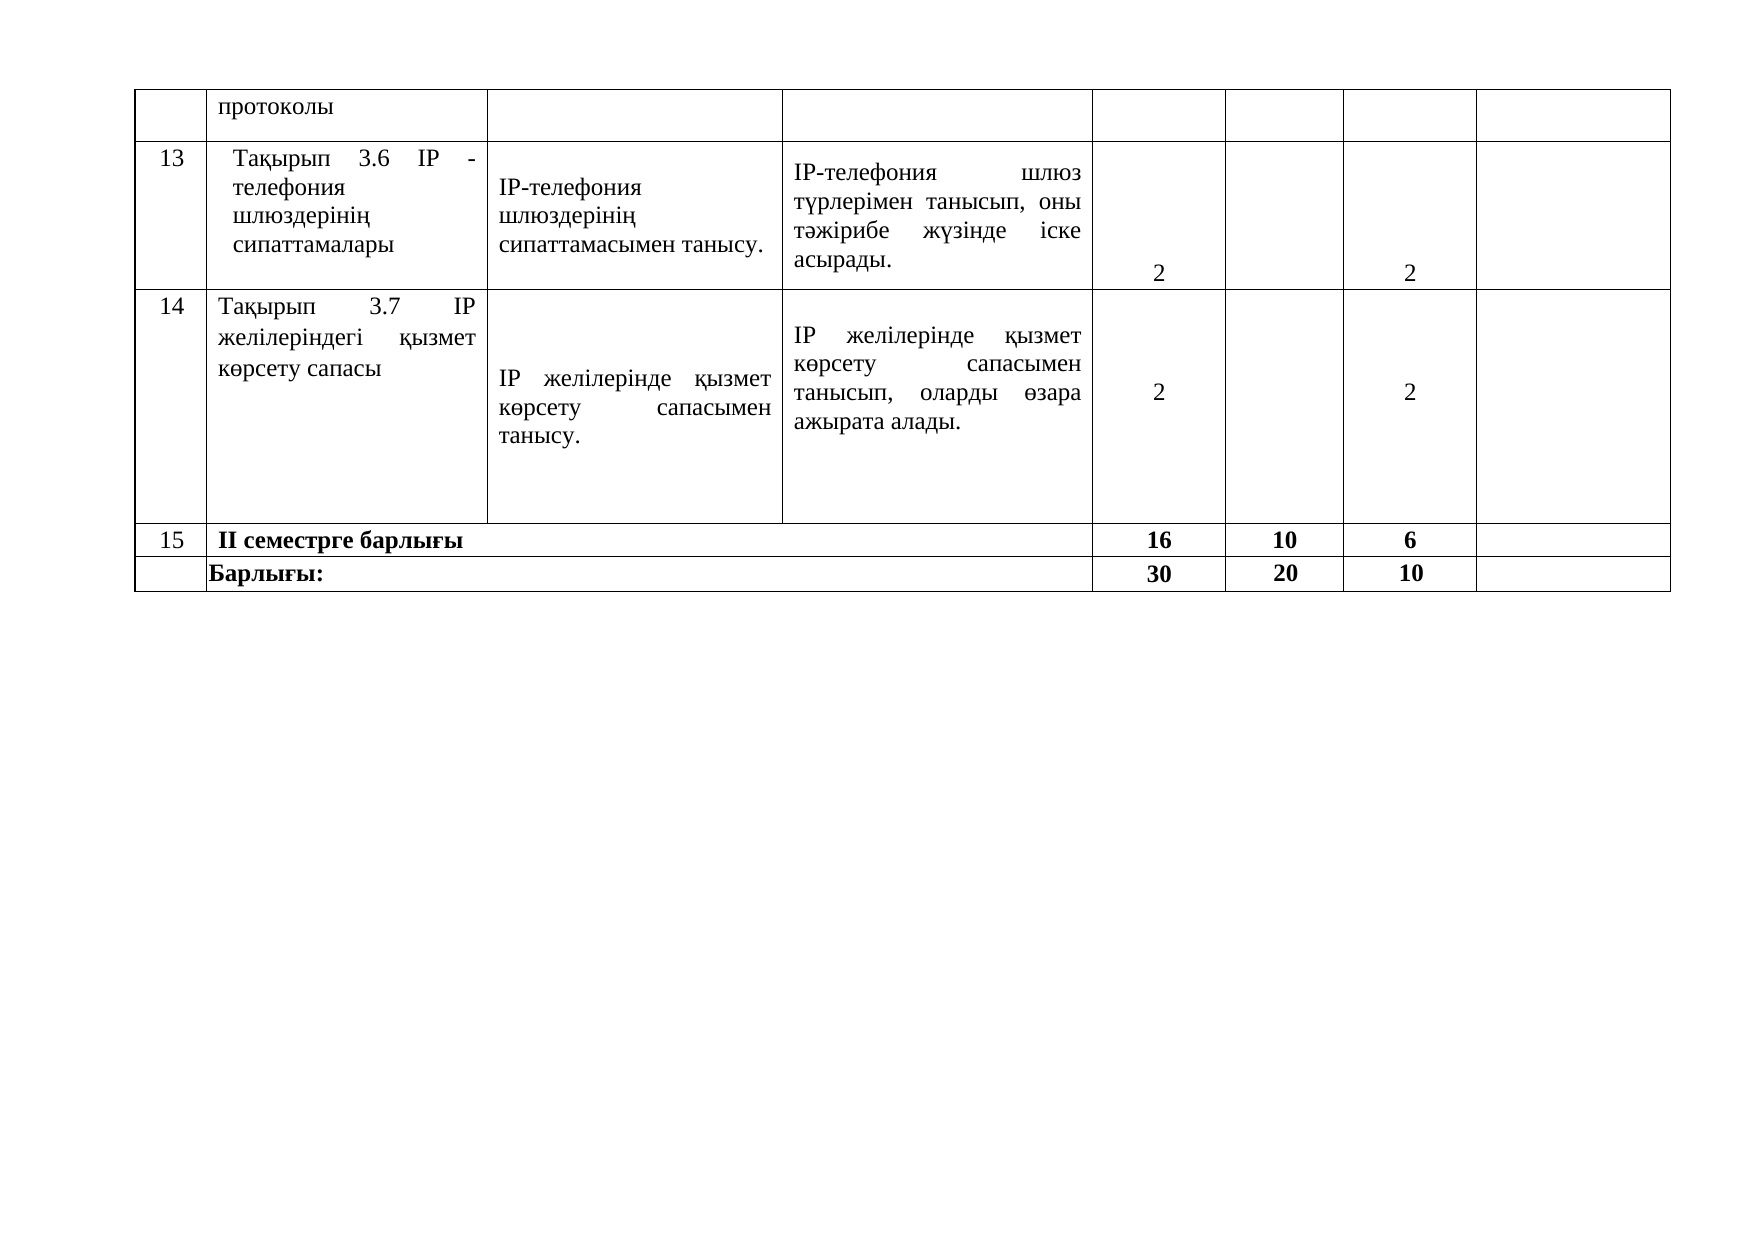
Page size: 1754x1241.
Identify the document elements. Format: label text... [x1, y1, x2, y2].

table_cell Тақырып 3.6 IP -телефония шлюздерінің сипаттамалары [207, 142, 487, 288]
table_cell [1477, 290, 1670, 523]
table_cell [1226, 142, 1343, 288]
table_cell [783, 90, 1092, 141]
table_cell [136, 557, 206, 591]
table_cell Тақырып 3.7 IP желілеріндегі қызмет көрсету сапасы [207, 290, 487, 523]
table_cell IP-телефония шлюздерінің сипаттамасымен танысу. [488, 142, 782, 288]
table_cell IP-телефония шлюз түрлерімен танысып, оны тәжірибе жүзінде іске асырады. [783, 142, 1092, 288]
table_cell 2 [1226, 90, 1343, 141]
table_cell 2 [1093, 142, 1225, 288]
table_cell 16 [1093, 524, 1225, 556]
table_cell 20 [1226, 557, 1343, 591]
table_cell 10 [1344, 557, 1476, 591]
table_cell 2 [1344, 142, 1476, 288]
table_cell Барлығы: [207, 557, 1092, 591]
table_cell 30 [1093, 557, 1225, 591]
table_cell [1477, 524, 1670, 556]
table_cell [488, 90, 782, 141]
table_cell 6 [1344, 524, 1476, 556]
table_cell [136, 142, 206, 288]
table_cell [136, 524, 206, 556]
table_cell II семестрге барлығы [207, 524, 1092, 556]
table_cell 2 [1093, 290, 1225, 523]
table_cell [136, 90, 206, 141]
table_cell IP желілерінде қызмет көрсету сапасымен танысып, оларды өзара ажырата алады. [783, 290, 1092, 523]
table_cell [1477, 142, 1670, 288]
table_cell [1344, 90, 1476, 141]
table_cell 10 [1226, 524, 1343, 556]
table_cell IP желілерінде қызмет көрсету сапасымен танысу. [488, 290, 782, 523]
table_cell 2 [1344, 290, 1476, 523]
table_cell [1226, 290, 1343, 523]
table_cell [136, 290, 206, 523]
table_cell 2 [1093, 90, 1225, 141]
table_cell [1477, 557, 1670, 591]
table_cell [207, 90, 487, 141]
table_cell [1477, 90, 1670, 141]
